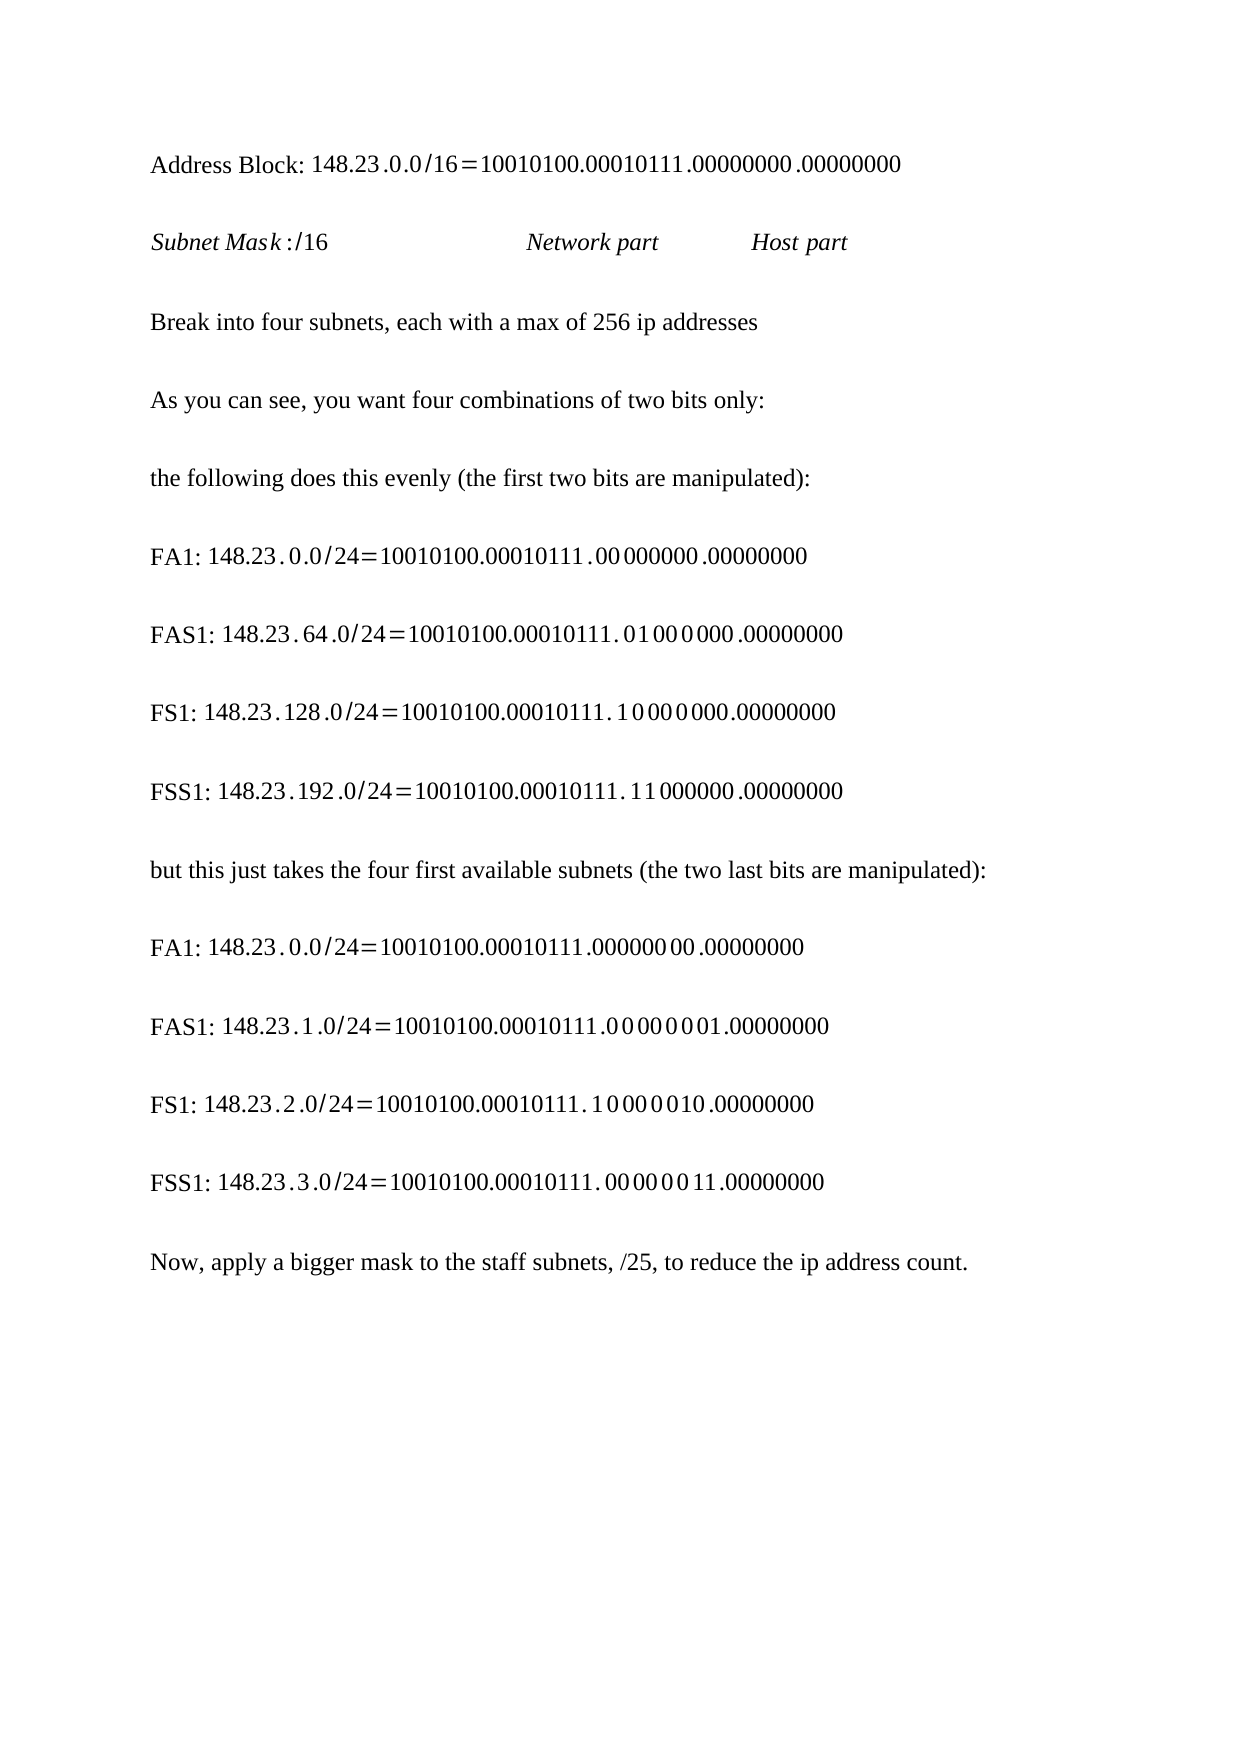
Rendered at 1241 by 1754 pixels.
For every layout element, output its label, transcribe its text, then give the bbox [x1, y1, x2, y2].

text the following does this evenly (the first two bits are manipulated): [150, 463, 1090, 492]
text FAS1: [150, 1012, 1090, 1040]
text Address Block: [150, 150, 1090, 179]
text FSS1: [150, 1168, 1090, 1197]
text Now, apply a bigger mask to the staff subnets, /25, to reduce the ip address count. [150, 1247, 1090, 1275]
text but this just takes the four first available subnets (the two last bits are manipulated): [150, 855, 1090, 884]
text FS1: [150, 698, 1090, 727]
text FA1: [150, 542, 1090, 570]
text FSS1: [150, 777, 1090, 805]
text FAS1: [150, 620, 1090, 649]
text FS1: [150, 1090, 1090, 1119]
text FA1: [150, 933, 1090, 962]
text Break into four subnets, each with a max of 256 ip addresses [150, 307, 1090, 335]
text As you can see, you want four combinations of two bits only: [150, 385, 1090, 414]
